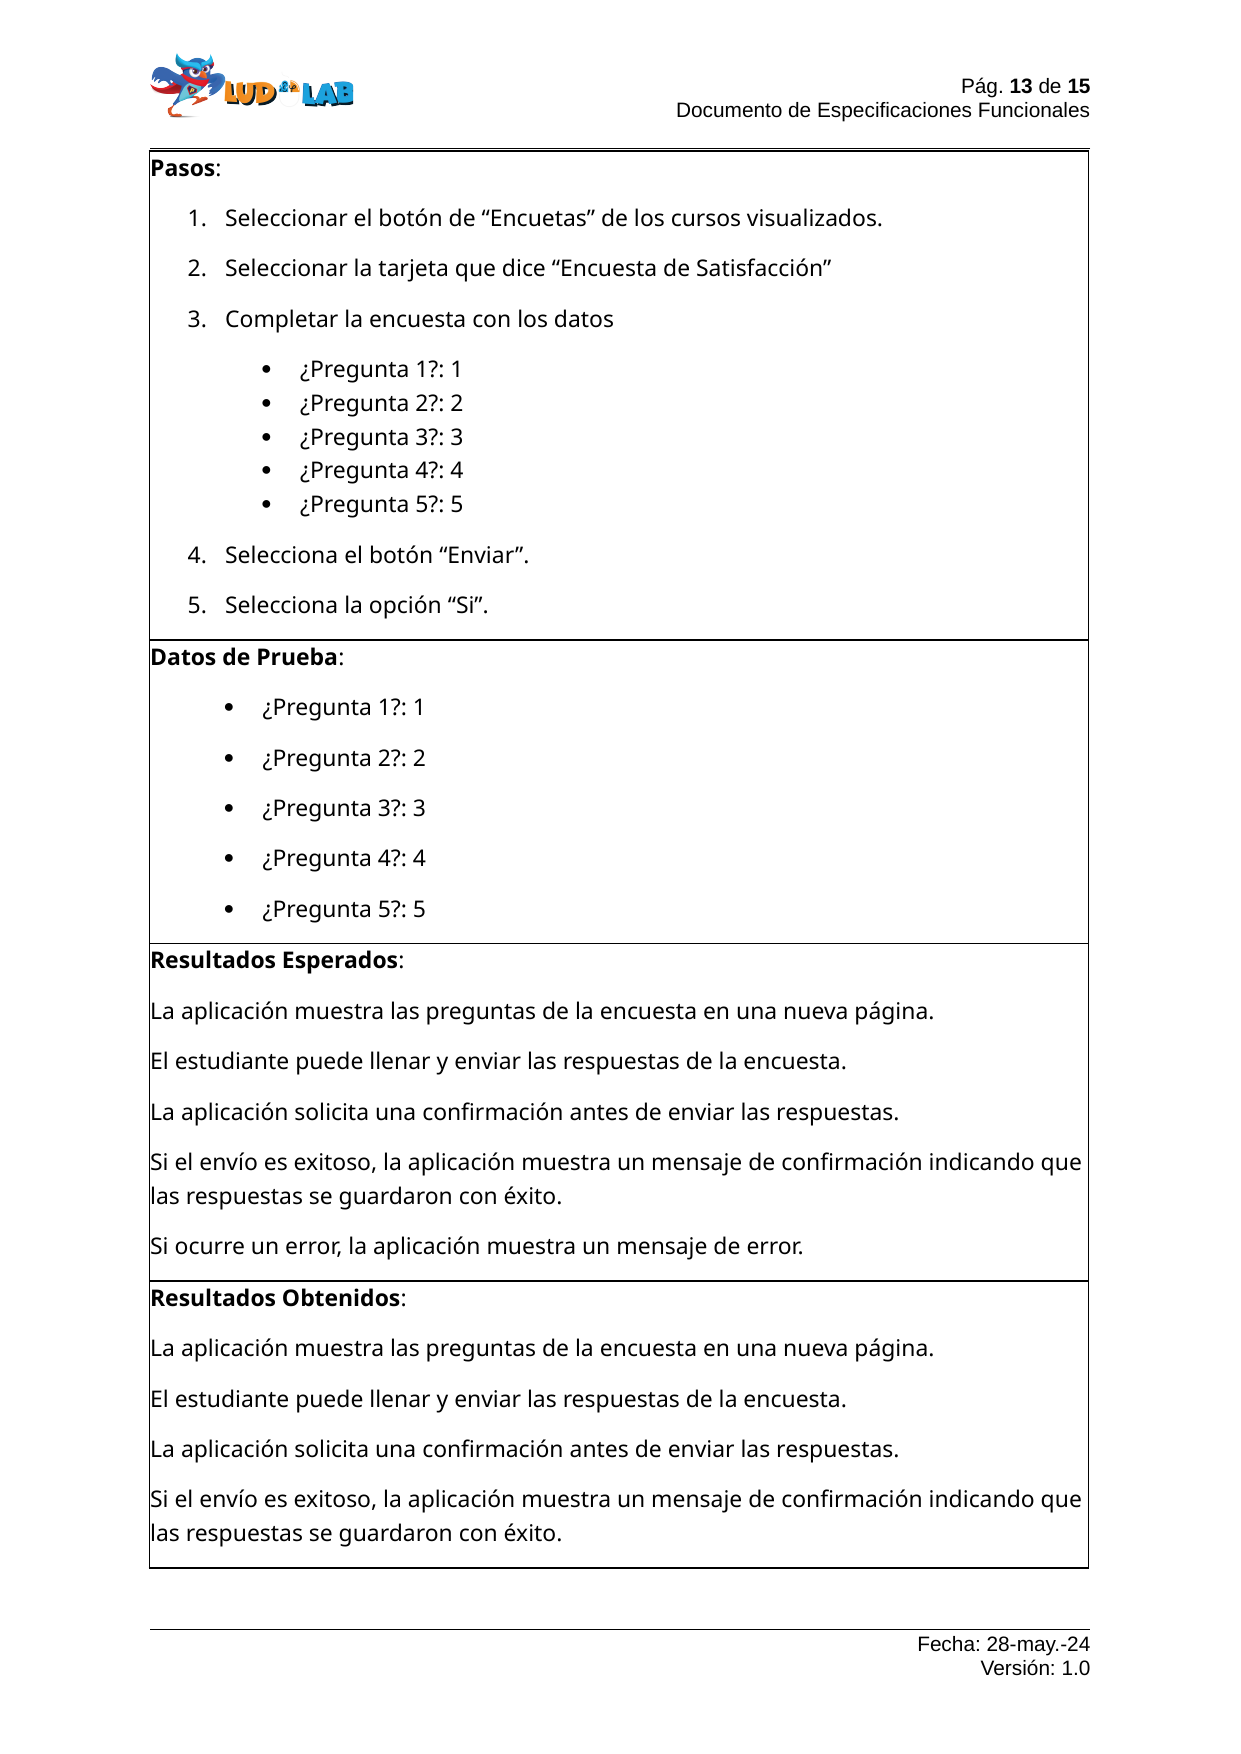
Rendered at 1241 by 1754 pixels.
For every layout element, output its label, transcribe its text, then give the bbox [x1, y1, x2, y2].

table_cell Resultados Esperados: La aplicación muestra las preguntas de la encuesta en una nueva página. El estudiante puede llenar y enviar las respuestas de la encuesta. La aplicación solicita una confirmación antes de enviar las respuestas. Si el envío es exitoso, la aplicación muestra un mensaje de confirmación indicando que las respuestas se guardaron con éxito. Si ocurre un error, la aplicación muestra un mensaje de error. [150, 944, 1088, 1280]
picture [150, 47, 354, 120]
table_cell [150, 1282, 1088, 1567]
table_cell Datos de Prueba: ¿Pregunta 1?: 1 ¿Pregunta 2?: 2 ¿Pregunta 3?: 3 ¿Pregunta 4?: 4 ¿Pregunta 5?: 5 [150, 641, 1088, 943]
table_cell Pasos: Seleccionar el botón de “Encuetas” de los cursos visualizados. Seleccionar la tarjeta que dice “Encuesta de Satisfacción” Completar la encuesta con los datos ¿Pregunta 1?: 1 ¿Pregunta 2?: 2 ¿Pregunta 3?: 3 ¿Pregunta 4?: 4 ¿Pregunta 5?: 5 Selecciona el botón “Enviar”. Selecciona la opción “Si”. [150, 152, 1088, 639]
